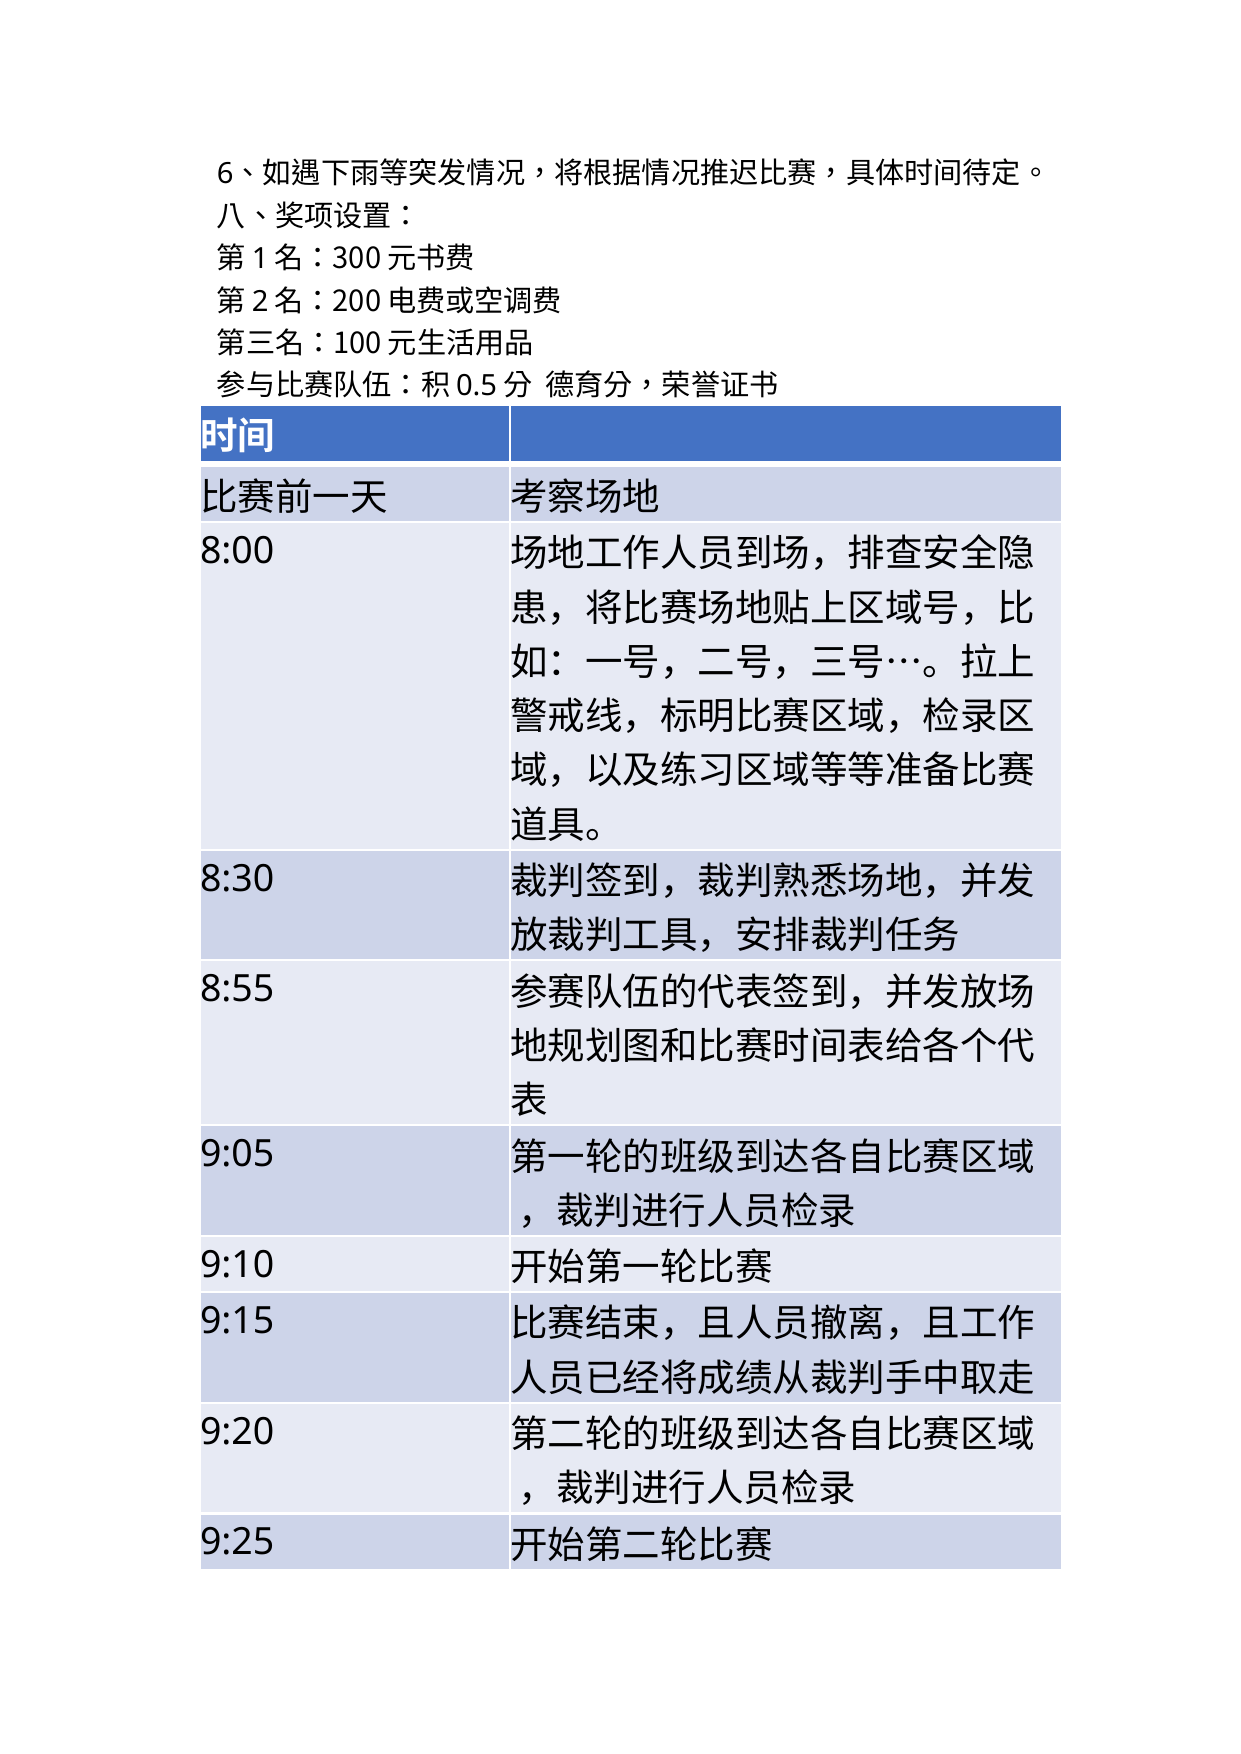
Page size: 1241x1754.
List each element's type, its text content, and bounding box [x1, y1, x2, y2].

table_header [511, 406, 1061, 461]
text 第三名：100元生活用品 [187, 319, 1053, 362]
table_cell 9:20 [201, 1404, 509, 1512]
table_cell 9:10 [201, 1237, 509, 1291]
text 第2名：200电费或空调费 [187, 277, 1053, 319]
table_cell 8:00 [201, 523, 509, 849]
table_cell 比赛结束，且人员撤离，且工作人员已经将成绩从裁判手中取走 [511, 1293, 1061, 1402]
table_cell 第二轮的班级到达各自比赛区域 ，裁判进行人员检录 [511, 1404, 1061, 1512]
text 第1名：300元书费 [187, 235, 1053, 277]
table_cell 比赛前一天 [201, 467, 509, 521]
table_cell 考察场地 [511, 467, 1061, 521]
table_cell 9:15 [201, 1293, 509, 1402]
table_cell 场地工作人员到场，排查安全隐患，将比赛场地贴上区域号，比如：一号，二号，三号…。拉上警戒线，标明比赛区域，检录区域，以及练习区域等等准备比赛道具。 [511, 523, 1061, 849]
table_cell 开始第一轮比赛 [511, 1237, 1061, 1291]
text 八、奖项设置： [187, 192, 1053, 235]
text 参与比赛队伍：积0.5分 德育分，荣誉证书 [187, 362, 1053, 404]
table_cell 裁判签到，裁判熟悉场地，并发放裁判工具，安排裁判任务 [511, 851, 1061, 959]
table_header 时间 [201, 406, 509, 461]
table_cell 8:30 [201, 851, 509, 959]
table_cell 8:55 [201, 961, 509, 1124]
table_cell 开始第二轮比赛 [511, 1515, 1061, 1569]
table_cell 第一轮的班级到达各自比赛区域 ，裁判进行人员检录 [511, 1126, 1061, 1235]
table_cell 9:05 [201, 1126, 509, 1235]
table_cell 参赛队伍的代表签到，并发放场地规划图和比赛时间表给各个代表 [511, 961, 1061, 1124]
text 6、如遇下雨等突发情况，将根据情况推迟比赛，具体时间待定。 [187, 150, 1053, 192]
table_cell 9:25 [201, 1515, 509, 1569]
